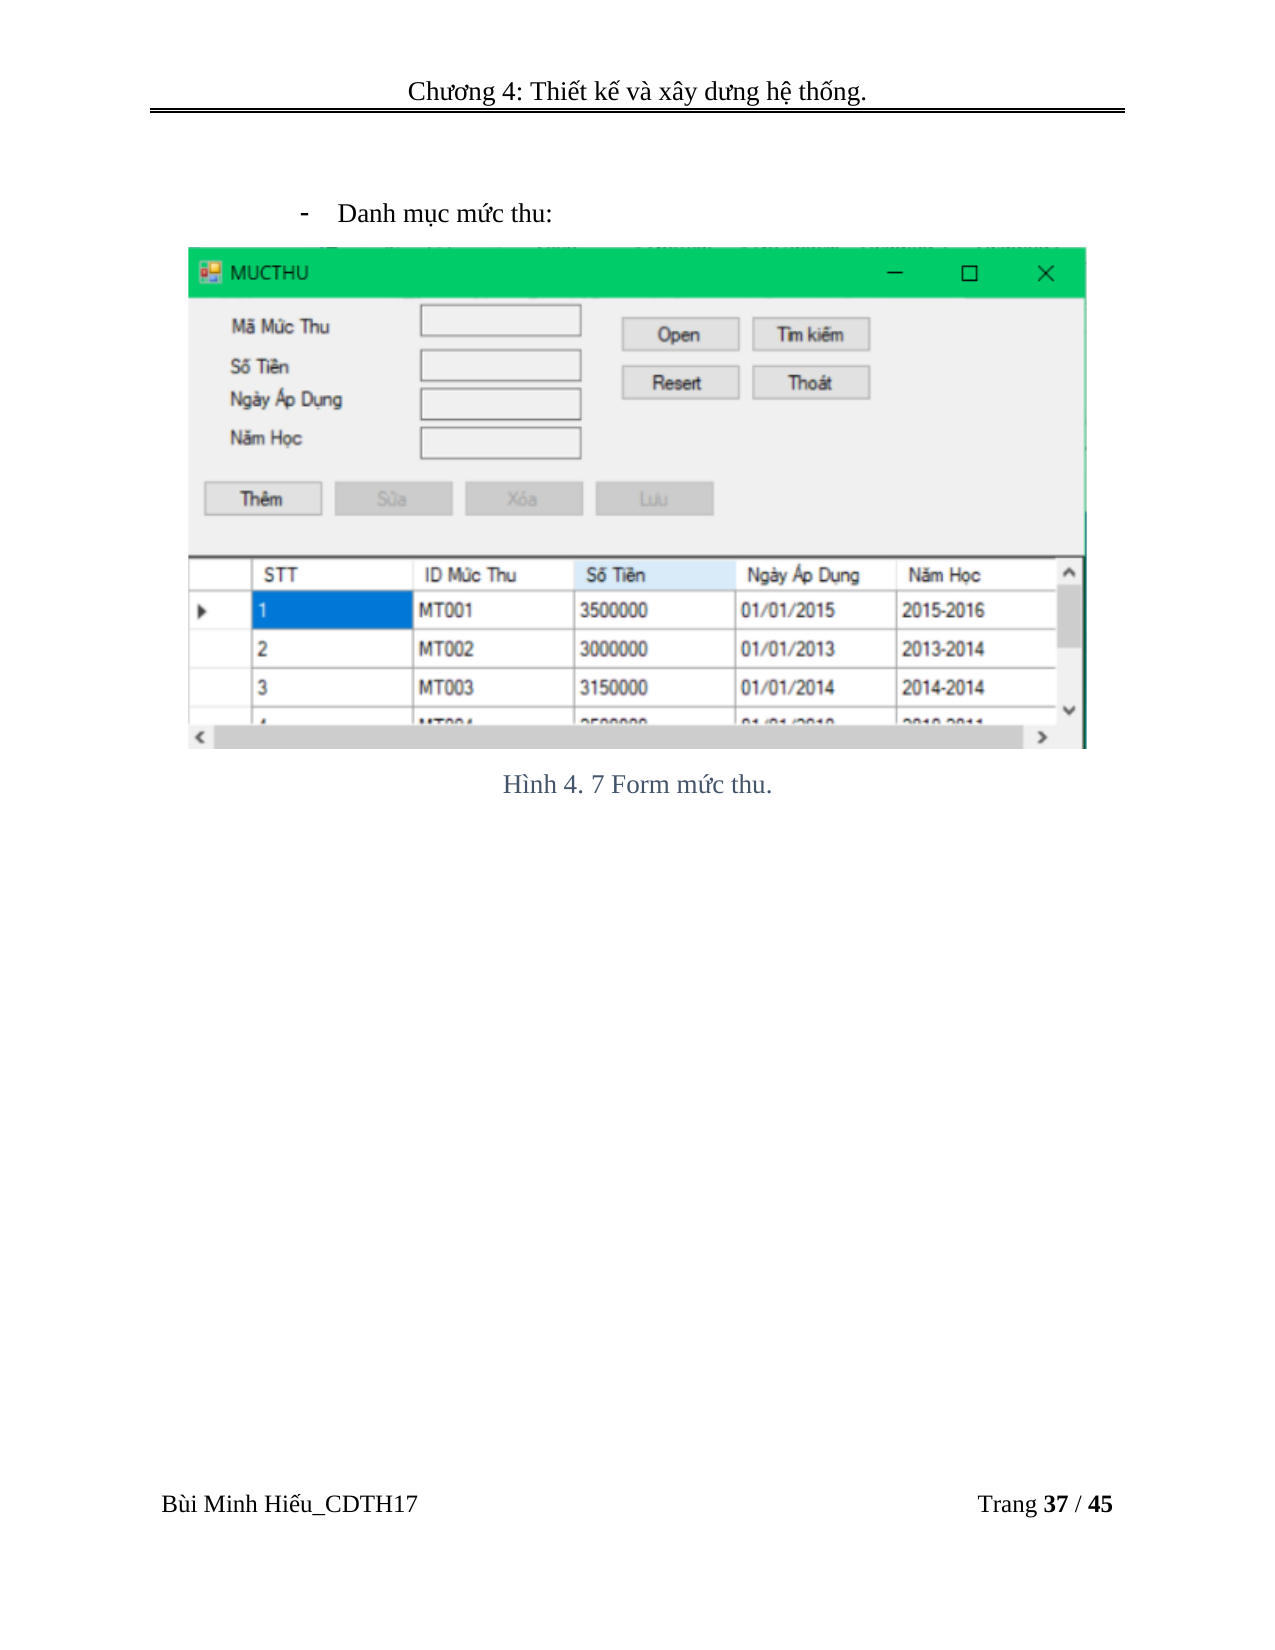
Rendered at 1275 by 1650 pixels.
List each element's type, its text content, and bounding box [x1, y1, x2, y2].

text Hình 4. 7 Form mức thu. [150, 768, 1125, 799]
list Danh mục mức thu: [300, 197, 1125, 228]
picture [188, 247, 1087, 749]
